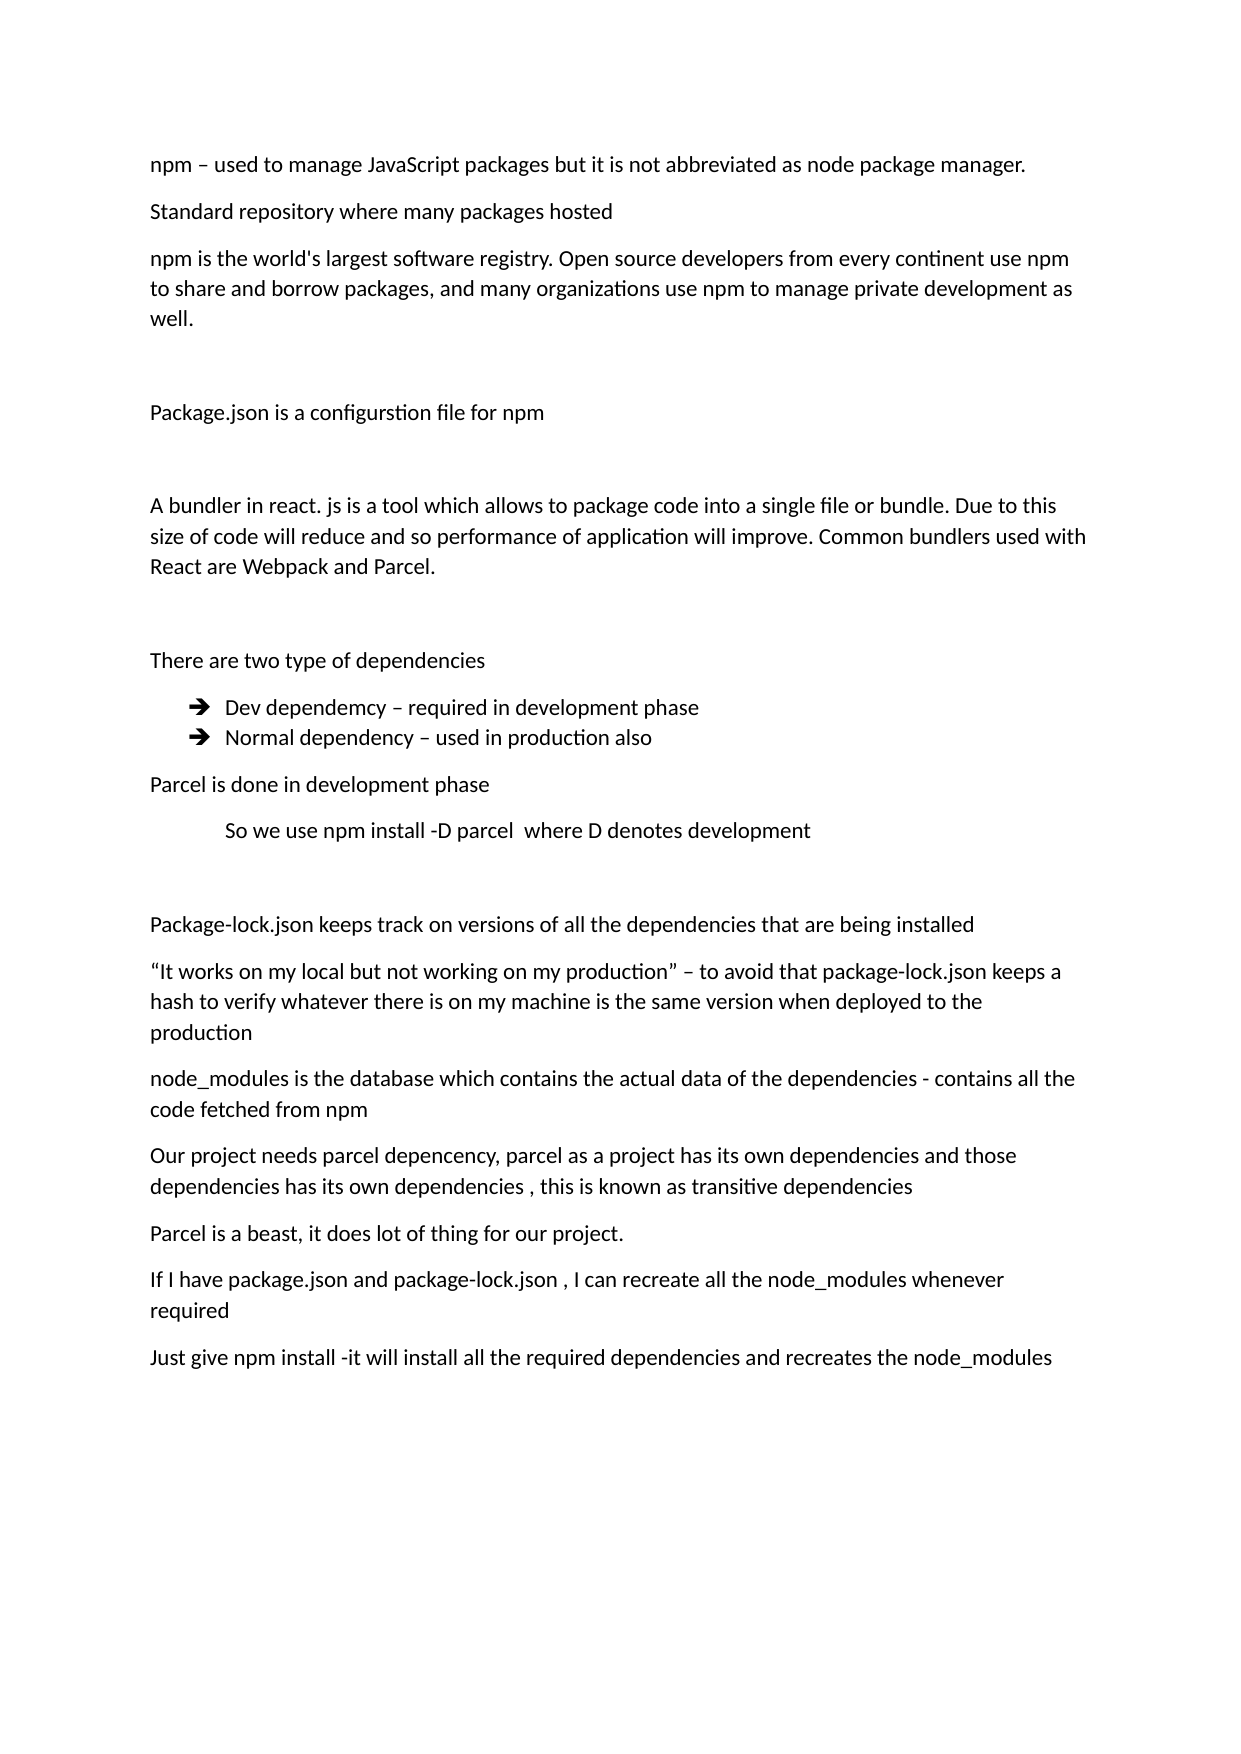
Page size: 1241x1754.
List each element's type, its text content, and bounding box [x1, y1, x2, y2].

text If I have package.json and package-lock.json , I can recreate all the node_modules whenever required [150, 1266, 1090, 1324]
text Package.json is a configurstion file for npm [150, 398, 1090, 426]
list Normal dependency – used in production also [187, 723, 1090, 751]
text Parcel is a beast, it does lot of thing for our project. [150, 1219, 1090, 1247]
text node_modules is the database which contains the actual data of the dependencies - contains all the code fetched from npm [150, 1064, 1090, 1123]
text A bundler in react. js is a tool which allows to package code into a single file or bundle. Due to this size of code will reduce and so performance of application will improve. Common bundlers used with React are Webpack and Parcel. [150, 492, 1090, 580]
text npm is the world's largest software registry. Open source developers from every continent use npm to share and borrow packages, and many organizations use npm to manage private development as well. [150, 244, 1090, 332]
text Our project needs parcel depencency, parcel as a project has its own dependencies and those dependencies has its own dependencies , this is known as transitive dependencies [150, 1142, 1090, 1200]
text Standard repository where many packages hosted [150, 197, 1090, 225]
text So we use npm install -D parcel where D denotes development [150, 817, 1090, 845]
text Package-lock.json keeps track on versions of all the dependencies that are being installed [150, 910, 1090, 938]
text npm – used to manage JavaScript packages but it is not abbreviated as node package manager. [150, 150, 1090, 178]
text “It works on my local but not working on my production” – to avoid that package-lock.json keeps a hash to verify whatever there is on my machine is the same version when deployed to the production [150, 957, 1090, 1046]
text Parcel is done in development phase [150, 770, 1090, 798]
text There are two type of dependencies [150, 646, 1090, 674]
text Just give npm install -it will install all the required dependencies and recreates the node_modules [150, 1343, 1090, 1371]
list Dev dependemcy – required in development phase [187, 693, 1090, 721]
